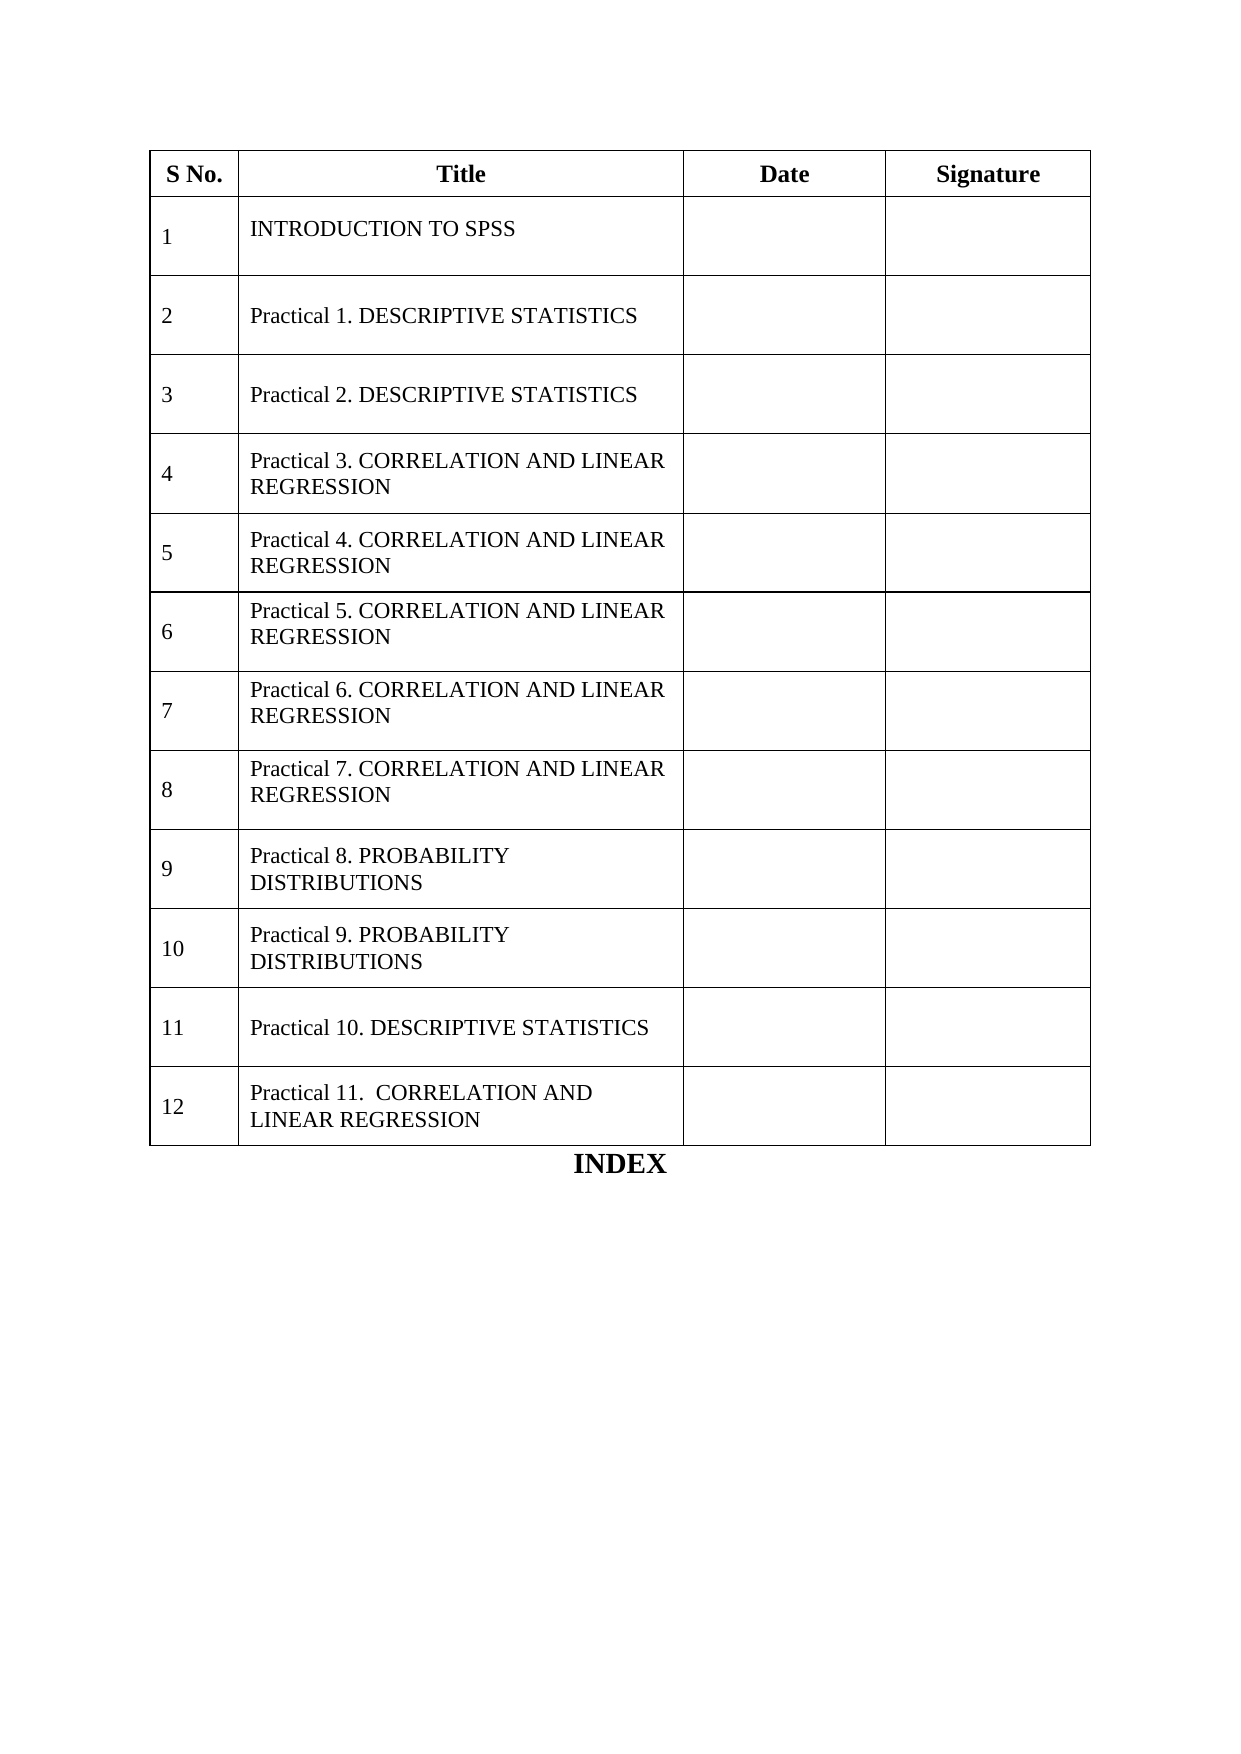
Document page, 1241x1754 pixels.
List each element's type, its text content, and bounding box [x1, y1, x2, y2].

table_cell 4 [151, 434, 238, 512]
table_cell [684, 909, 885, 987]
table_cell Practical 6. CORRELATION AND LINEAR REGRESSION [239, 672, 683, 749]
table_cell [684, 751, 885, 829]
table_cell [886, 197, 1090, 275]
table_cell 11 [151, 988, 238, 1066]
table_cell [886, 672, 1090, 749]
table_cell 3 [151, 355, 238, 433]
table_cell 9 [151, 830, 238, 908]
text INDEX [150, 1146, 1090, 1179]
table_cell 10 [151, 909, 238, 987]
table_cell Practical 4. CORRELATION AND LINEAR REGRESSION [239, 514, 683, 591]
table_cell [886, 276, 1090, 354]
table_header Title [239, 151, 683, 196]
table_cell [684, 593, 885, 671]
table_cell 7 [151, 672, 238, 749]
table_cell Practical 7. CORRELATION AND LINEAR REGRESSION [239, 751, 683, 829]
table_cell [684, 276, 885, 354]
table_cell [684, 197, 885, 275]
table_cell Practical 3. CORRELATION AND LINEAR REGRESSION [239, 434, 683, 512]
table_cell Practical 10. DESCRIPTIVE STATISTICS [239, 988, 683, 1066]
table_cell [886, 593, 1090, 671]
table_cell [886, 355, 1090, 433]
table_cell Practical 5. CORRELATION AND LINEAR REGRESSION [239, 593, 683, 671]
table_cell 6 [151, 593, 238, 671]
table_cell [684, 355, 885, 433]
table_cell Practical 9. PROBABILITY DISTRIBUTIONS [239, 909, 683, 987]
table_cell [684, 988, 885, 1066]
table_cell [886, 830, 1090, 908]
table_cell [684, 1067, 885, 1145]
table_cell 2 [151, 276, 238, 354]
table_header Date [684, 151, 885, 196]
table_cell [684, 830, 885, 908]
table_cell [886, 909, 1090, 987]
table_cell [886, 1067, 1090, 1145]
table_cell 5 [151, 514, 238, 591]
table_header Signature [886, 151, 1090, 196]
table_cell [684, 672, 885, 749]
table_cell [886, 514, 1090, 591]
table_cell 8 [151, 751, 238, 829]
table_cell Practical 2. DESCRIPTIVE STATISTICS [239, 355, 683, 433]
table_cell INTRODUCTION TO SPSS [239, 197, 683, 275]
table_cell 12 [151, 1067, 238, 1145]
table_cell [886, 988, 1090, 1066]
table_header S No. [151, 151, 238, 196]
table_cell [886, 751, 1090, 829]
table_cell Practical 1. DESCRIPTIVE STATISTICS [239, 276, 683, 354]
table_cell [684, 434, 885, 512]
table_cell [886, 434, 1090, 512]
table_cell Practical 11. CORRELATION AND LINEAR REGRESSION [239, 1067, 683, 1145]
table_cell [684, 514, 885, 591]
table_cell 1 [151, 197, 238, 275]
table_cell Practical 8. PROBABILITY DISTRIBUTIONS [239, 830, 683, 908]
